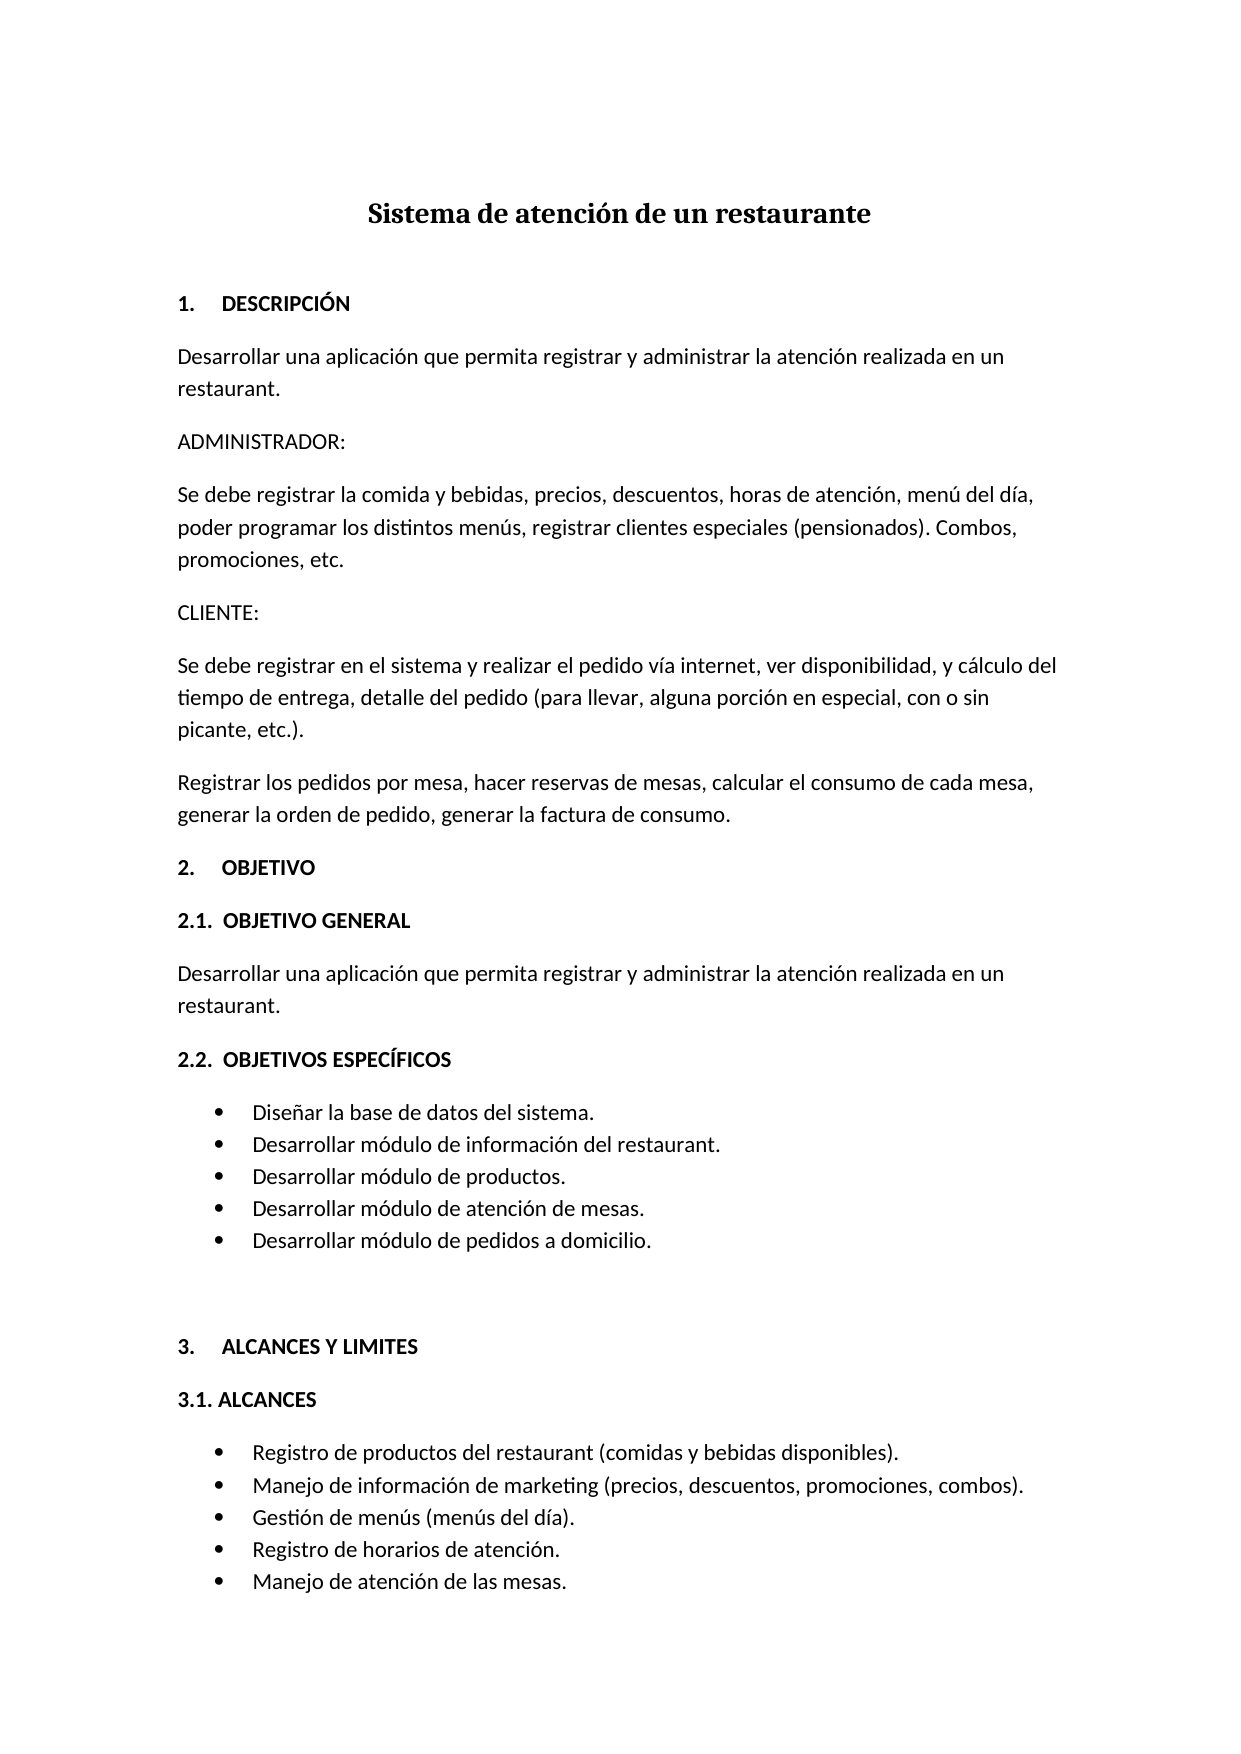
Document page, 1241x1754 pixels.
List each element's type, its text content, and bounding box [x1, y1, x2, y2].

text 2.2. OBJETIVOS ESPECÍFICOS [177, 1045, 1063, 1073]
list Registro de productos del restaurant (comidas y bebidas disponibles). [215, 1438, 1063, 1467]
text CLIENTE: [177, 598, 1063, 626]
list ALCANCES Y LIMITES [177, 1332, 1063, 1361]
subtitle Sistema de atención de un restaurante [177, 198, 1063, 231]
text Se debe registrar la comida y bebidas, precios, descuentos, horas de atención, menú del día, poder programar los distintos menús, registrar clientes especiales (pensionados). Combos, promociones, etc. [177, 480, 1063, 573]
text Se debe registrar en el sistema y realizar el pedido vía internet, ver disponibilidad, y cálculo del tiempo de entrega, detalle del pedido (para llevar, alguna porción en especial, con o sin picante, etc.). [177, 651, 1063, 743]
text Desarrollar una aplicación que permita registrar y administrar la atención realizada en un restaurant. [177, 959, 1063, 1020]
text 3.1. ALCANCES [177, 1386, 1063, 1413]
list Manejo de información de marketing (precios, descuentos, promociones, combos). [215, 1471, 1063, 1499]
list Manejo de atención de las mesas. [215, 1567, 1063, 1595]
text Desarrollar una aplicación que permita registrar y administrar la atención realizada en un restaurant. [177, 342, 1063, 402]
list Desarrollar módulo de atención de mesas. [215, 1194, 1063, 1222]
text Registrar los pedidos por mesa, hacer reservas de mesas, calcular el consumo de cada mesa, generar la orden de pedido, generar la factura de consumo. [177, 768, 1063, 828]
list DESCRIPCIÓN [177, 289, 1063, 317]
text ADMINISTRADOR: [177, 427, 1063, 455]
list Diseñar la base de datos del sistema. [215, 1098, 1063, 1126]
list Gestión de menús (menús del día). [215, 1503, 1063, 1531]
list Desarrollar módulo de productos. [215, 1162, 1063, 1190]
list Registro de horarios de atención. [215, 1535, 1063, 1563]
list Desarrollar módulo de pedidos a domicilio. [215, 1226, 1063, 1254]
list OBJETIVO [177, 853, 1063, 881]
text 2.1. OBJETIVO GENERAL [177, 906, 1063, 934]
list Desarrollar módulo de información del restaurant. [215, 1130, 1063, 1158]
